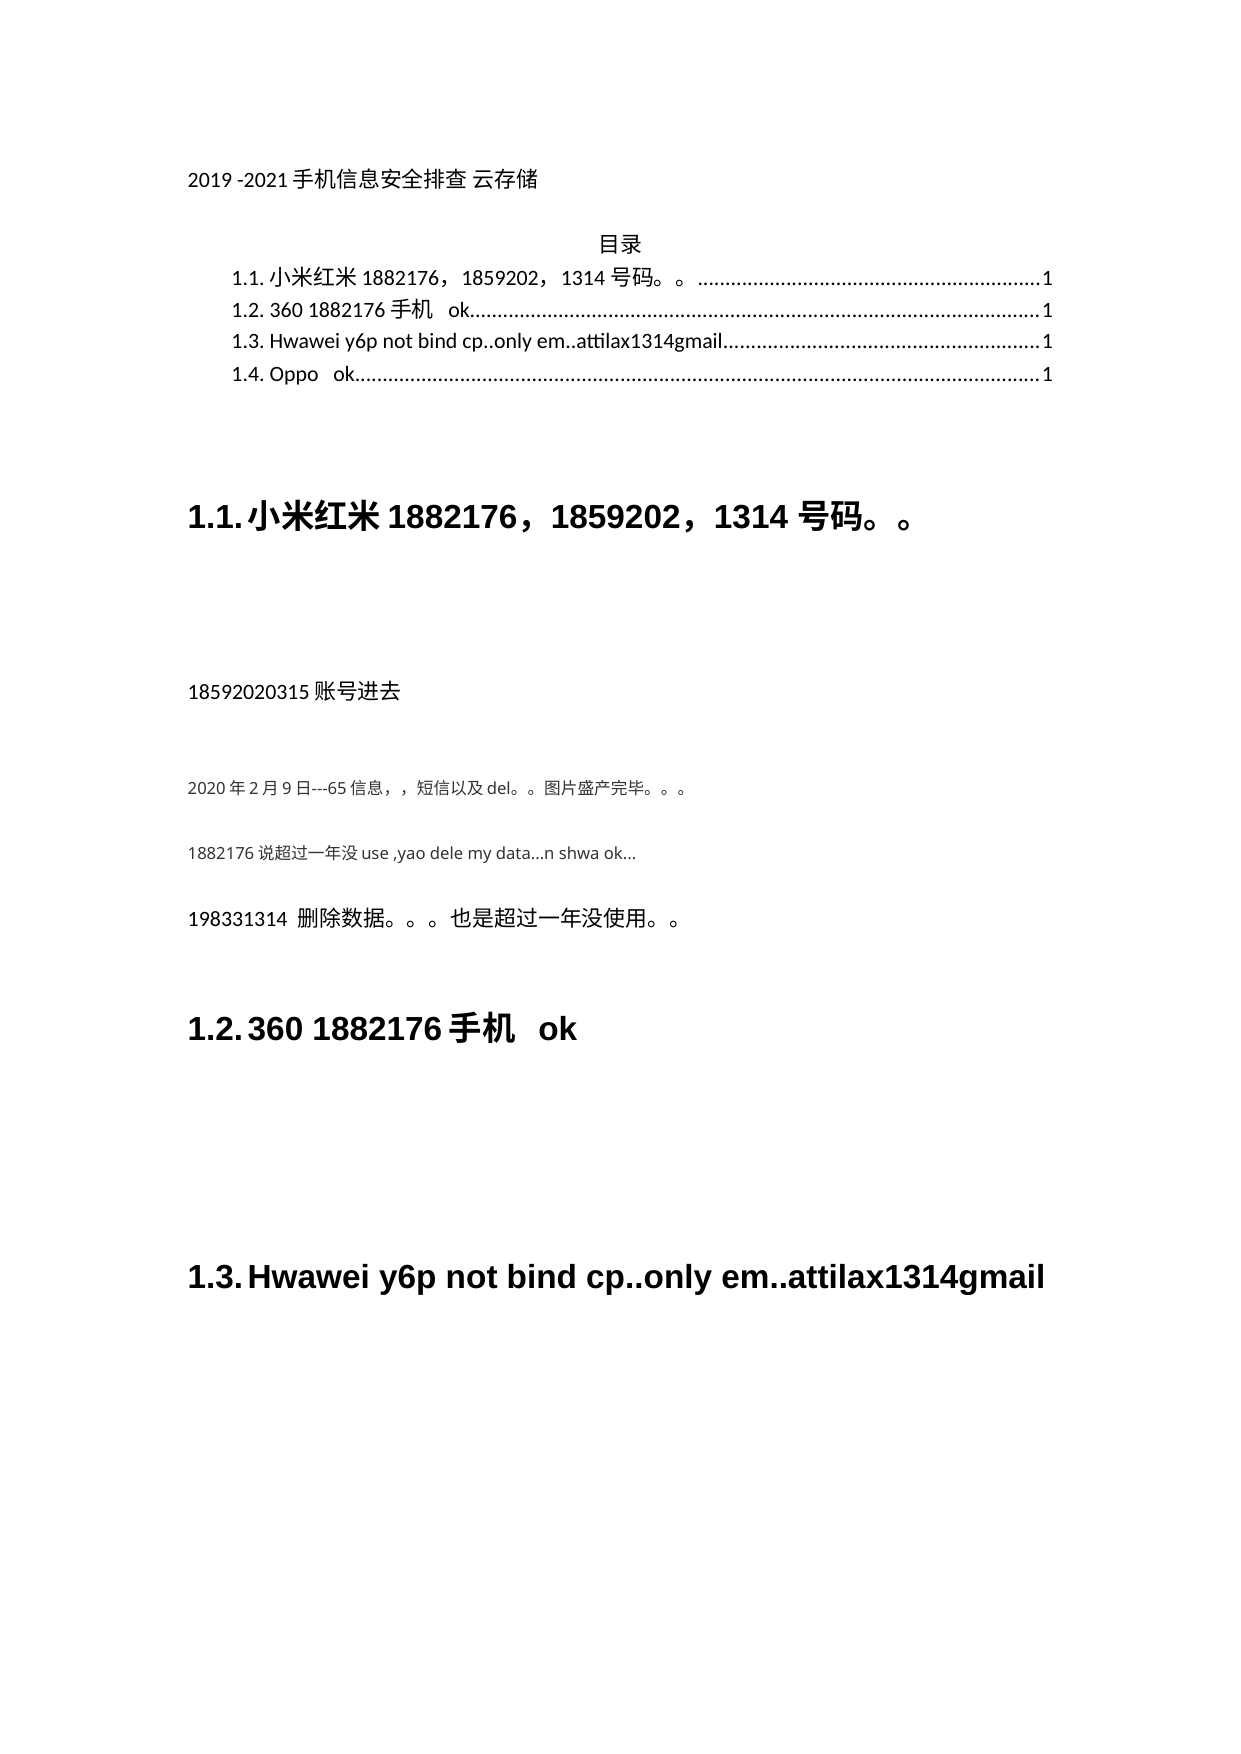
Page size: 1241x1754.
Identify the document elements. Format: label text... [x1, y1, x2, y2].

subtitle 小米红米1882176，1859202，1314 号码。。 [187, 482, 1053, 547]
subtitle 360 1882176手机 ok [187, 993, 1053, 1058]
subtitle Hwawei y6p not bind cp..only em..attilax1314gmail [187, 1244, 1053, 1309]
text 2019 -2021手机信息安全排查 云存储 [187, 162, 1053, 194]
text 1882176说超过一年没use ,yao dele my data...n shwa ok... [187, 836, 1053, 868]
text 18592020315账号进去 [187, 673, 1053, 706]
text 198331314 删除数据。。。也是超过一年没使用。。 [187, 901, 1053, 933]
text 2020年2月9日---65信息，，短信以及del。。图片盛产完毕。。。 [187, 706, 1053, 803]
